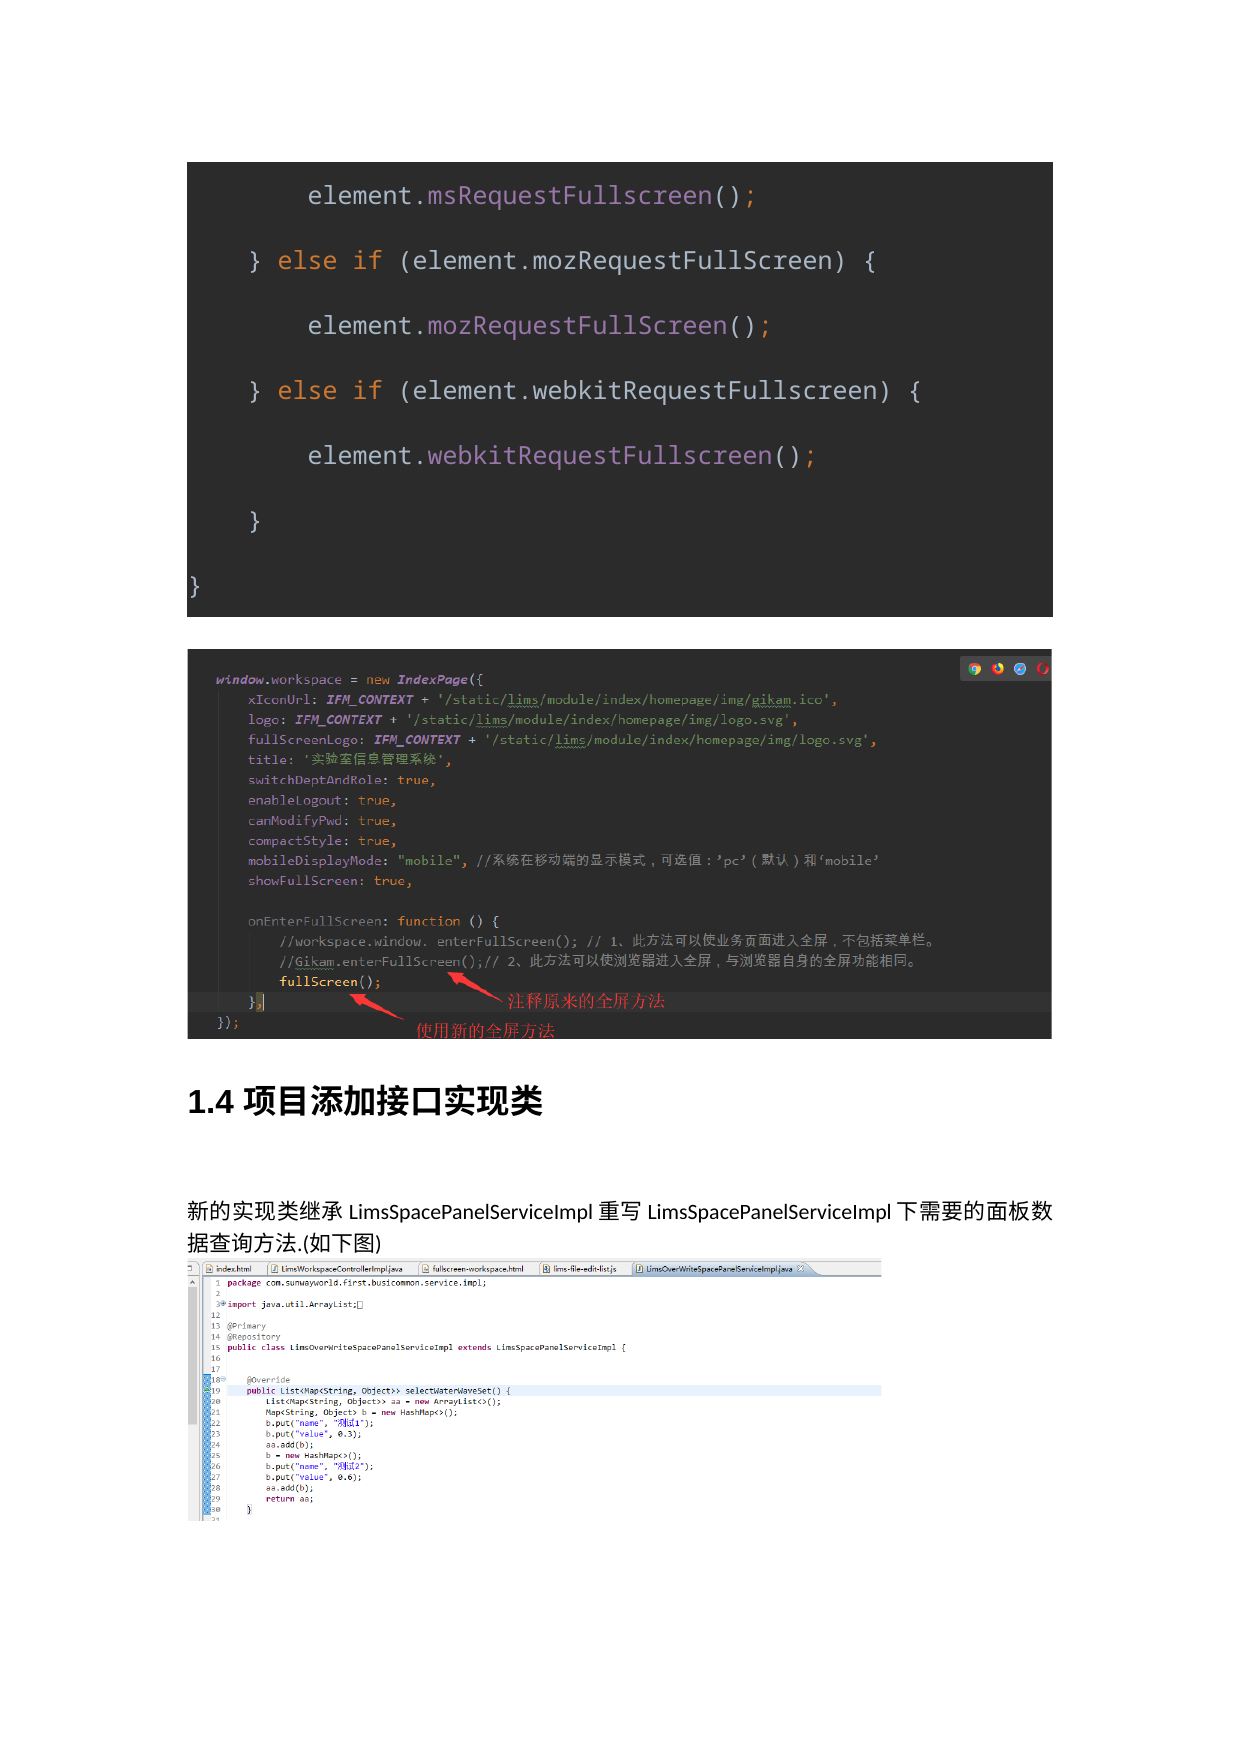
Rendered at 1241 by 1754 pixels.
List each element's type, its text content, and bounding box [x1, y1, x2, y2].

picture [187, 1258, 882, 1521]
picture [187, 649, 1052, 1039]
text 新的实现类继承LimsSpacePanelServiceImpl重写LimsSpacePanelServiceImpl下需要的面板数据查询方法.(如下图) [187, 1193, 1053, 1258]
subtitle 1.4 项目添加接口实现类 [187, 1067, 1053, 1132]
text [187, 162, 1053, 617]
